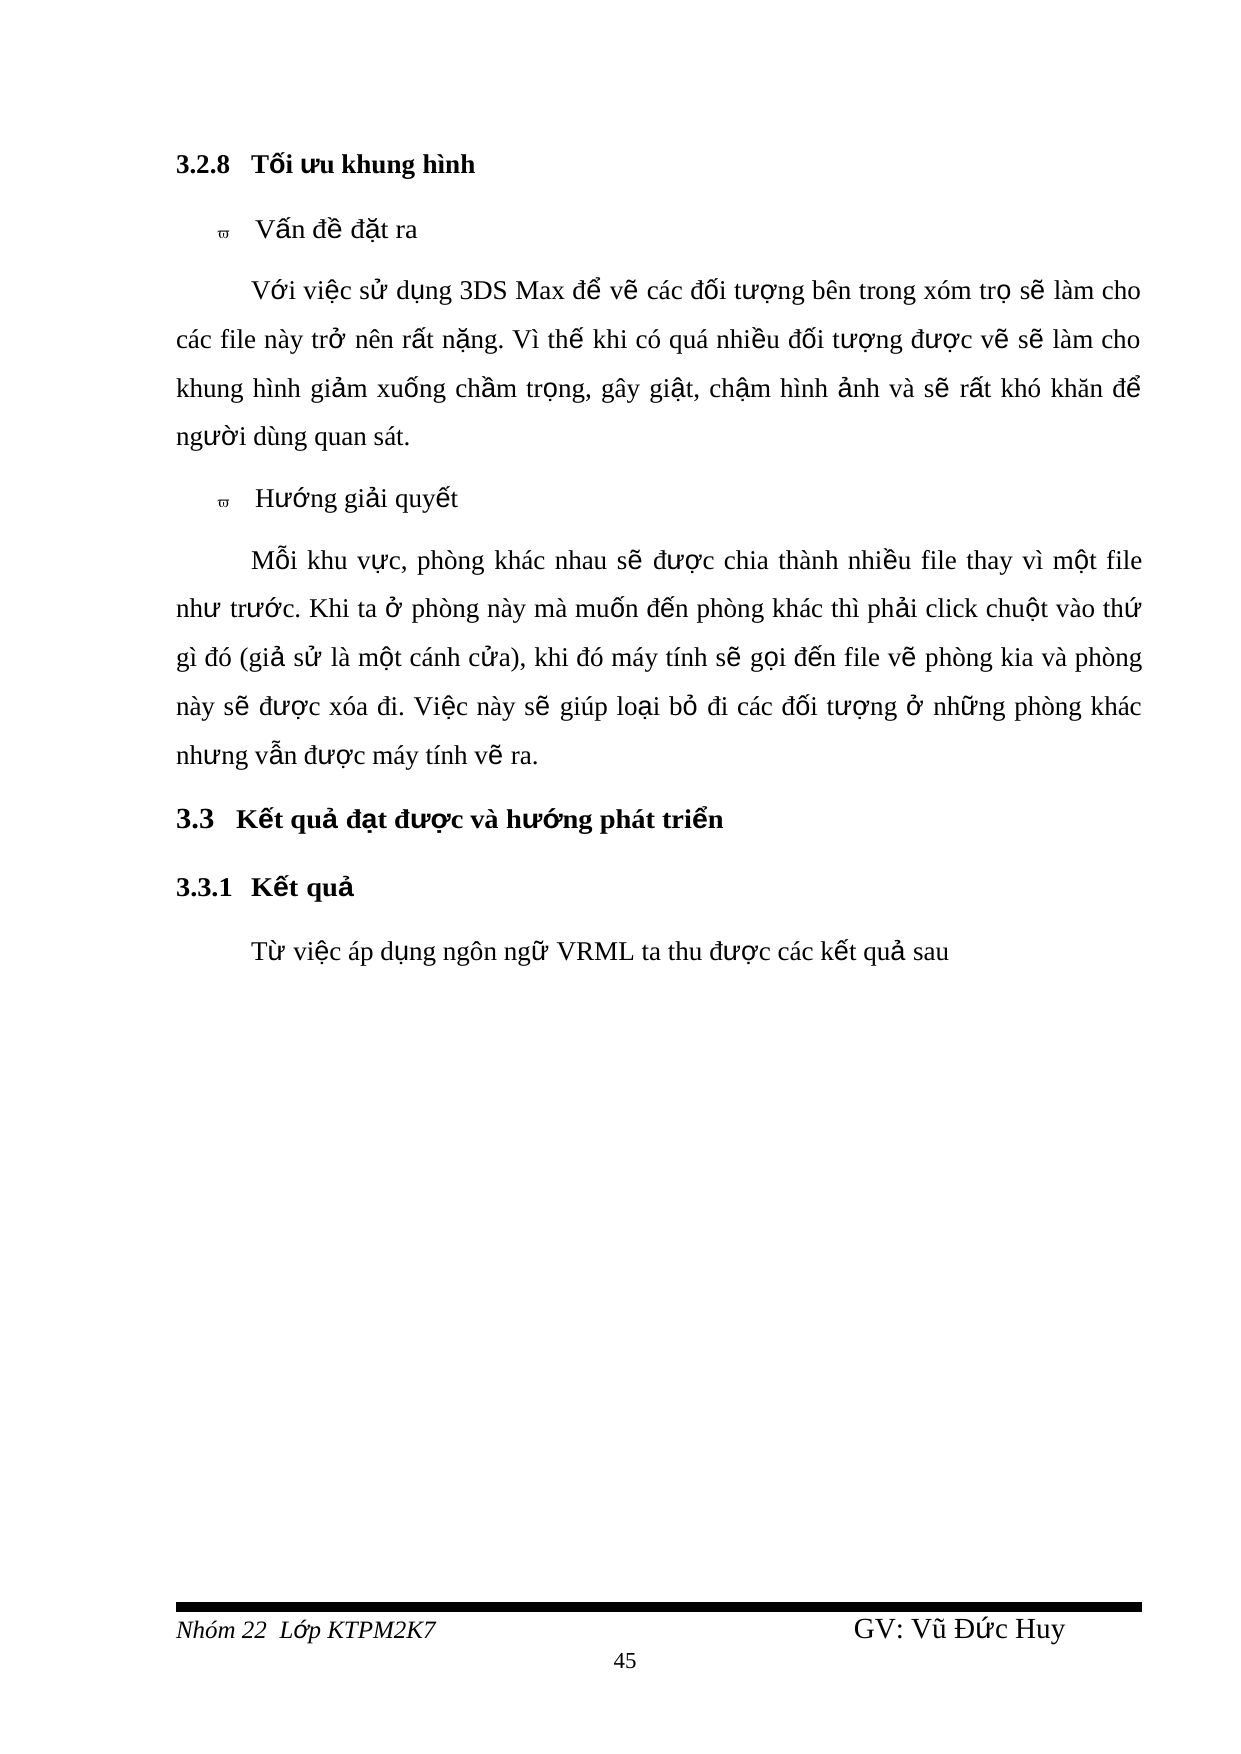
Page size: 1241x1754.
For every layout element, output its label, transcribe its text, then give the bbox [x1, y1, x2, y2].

subtitle 3.3 Kết quả đạt được và hướng phát triển [176, 802, 1159, 835]
text 3.3.1 Kết quả [176, 871, 1159, 902]
text Mỗi khu vực, phòng khác nhau sẽ được chia thành nhiều file thay vì một file như trước. Khi ta ở phòng này mà muốn đến phòng khác thì phải click chuột vào thứ gì đó (giả sử là một cánh cửa), khi đó máy tính sẽ gọi đến file vẽ phòng kia và phòng này sẽ được xóa đi. Việc này sẽ giúp loại bỏ đi các đối tượng ở những phòng khác nhưng vẫn được máy tính vẽ ra. [176, 544, 1142, 770]
list Vấn đề đặt ra [217, 213, 1159, 244]
text Với việc sử dụng 3DS Max để vẽ các đối tượng bên trong xóm trọ sẽ làm cho các file này trở nên rất nặng. Vì thế khi có quá nhiều đối tượng được vẽ sẽ làm cho khung hình giảm xuống chầm trọng, gây giật, chậm hình ảnh và sẽ rất khó khăn để người dùng quan sát. [176, 274, 1141, 452]
list Hướng giải quyết [217, 482, 1159, 513]
text Từ việc áp dụng ngôn ngữ VRML ta thu được các kết quả sau [251, 935, 1159, 966]
subtitle Tối ưu khung hình [176, 148, 1159, 179]
